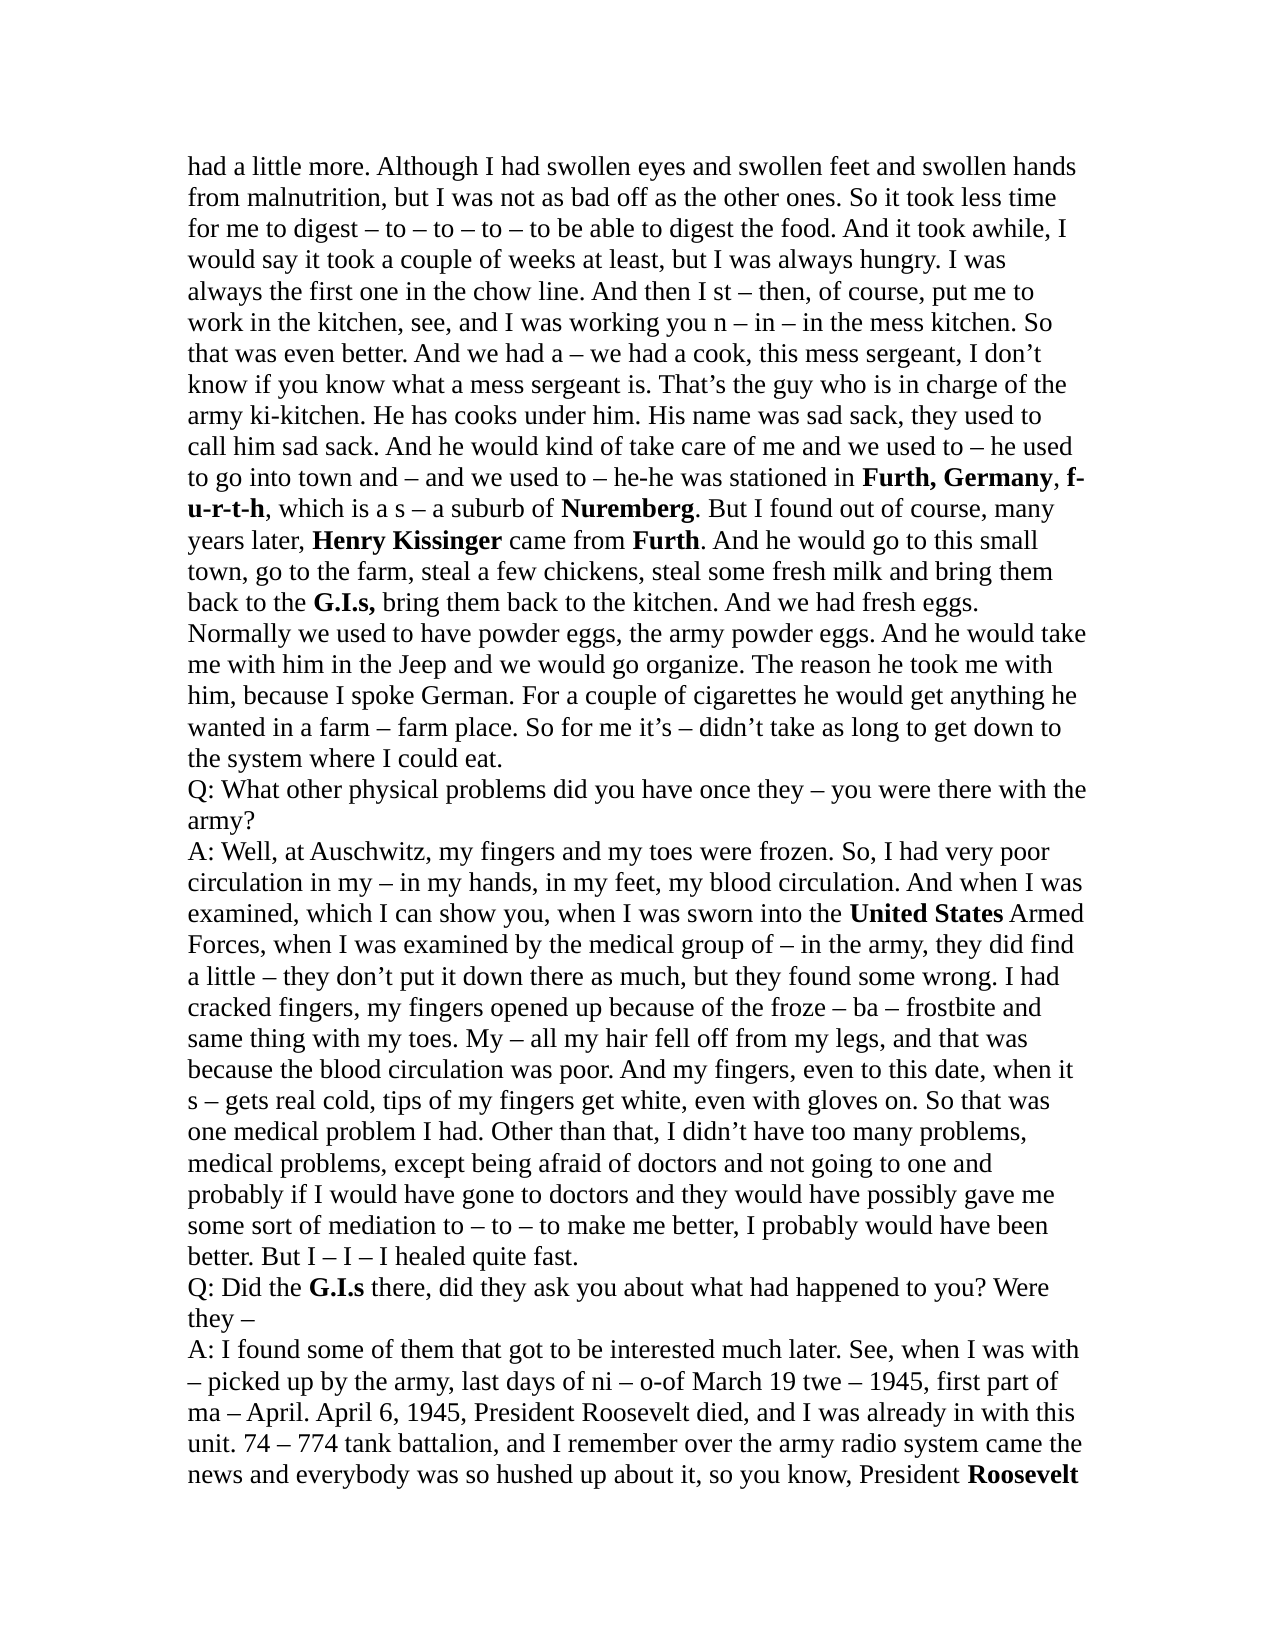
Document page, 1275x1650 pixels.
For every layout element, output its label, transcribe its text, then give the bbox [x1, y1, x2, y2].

text A: Well, at Auschwitz, my fingers and my toes were frozen. So, I had very poor circulation in my – in my hands, in my feet, my blood circulation. And when I was examined, which I can show you, when I was sworn into the United States Armed Forces, when I was examined by the medical group of – in the army, they did find a little – they don’t put it down there as much, but they found some wrong. I had cracked fingers, my fingers opened up because of the froze – ba – frostbite and same thing with my toes. My – all my hair fell off from my legs, and that was because the blood circulation was poor. And my fingers, even to this date, when it s – gets real cold, tips of my fingers get white, even with gloves on. So that was one medical problem I had. Other than that, I didn’t have too many problems, medical problems, except being afraid of doctors and not going to one and probably if I would have gone to doctors and they would have possibly gave me some sort of mediation to – to – to make me better, I probably would have been better. But I – I – I healed quite fast. [187, 897, 1087, 1333]
text Q: What other physical problems did you have once they – you were there with the army? [187, 835, 1087, 897]
text Q: Did the G.I.s there, did they ask you about what had happened to you? Were they – [187, 1333, 1087, 1396]
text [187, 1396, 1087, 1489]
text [187, 150, 1087, 835]
